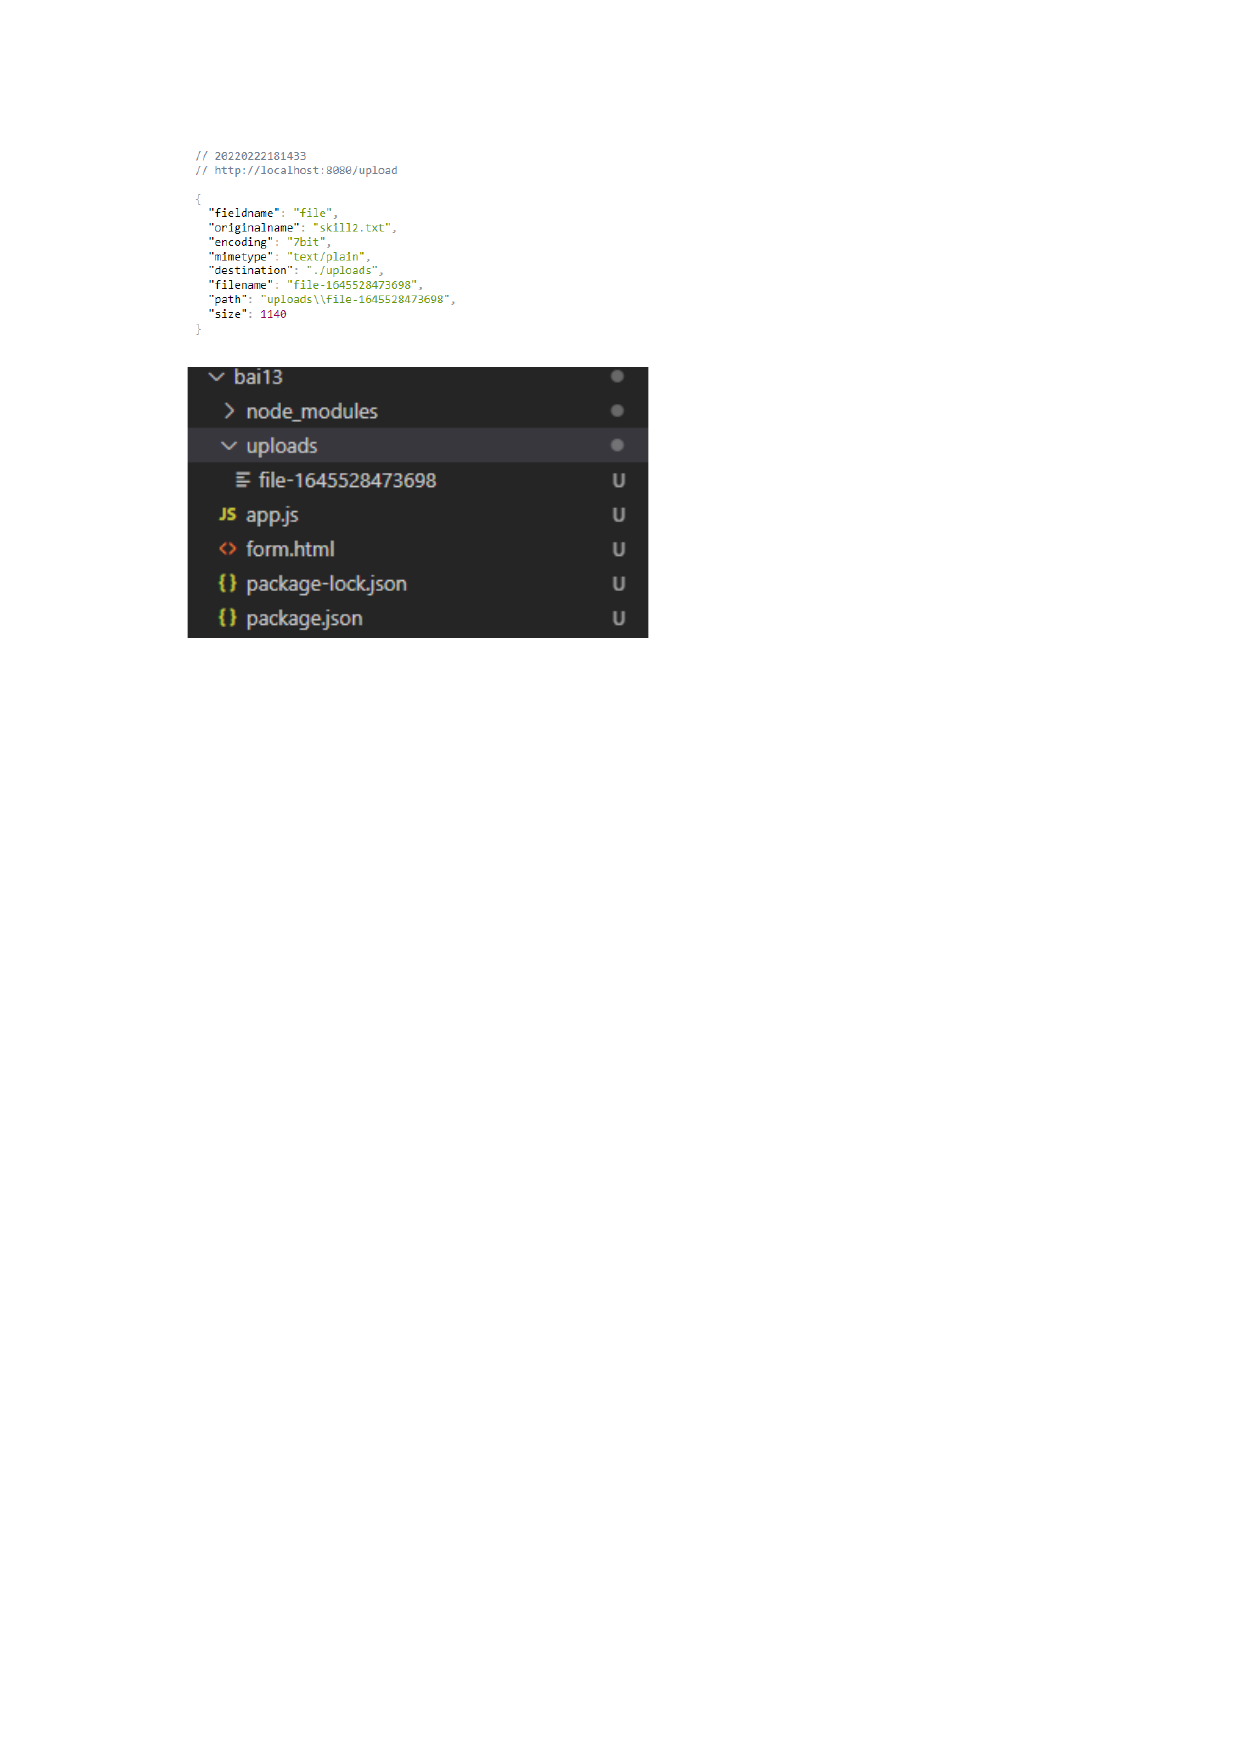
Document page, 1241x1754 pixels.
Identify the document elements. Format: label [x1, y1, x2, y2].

picture [187, 150, 1128, 366]
picture [187, 367, 649, 638]
